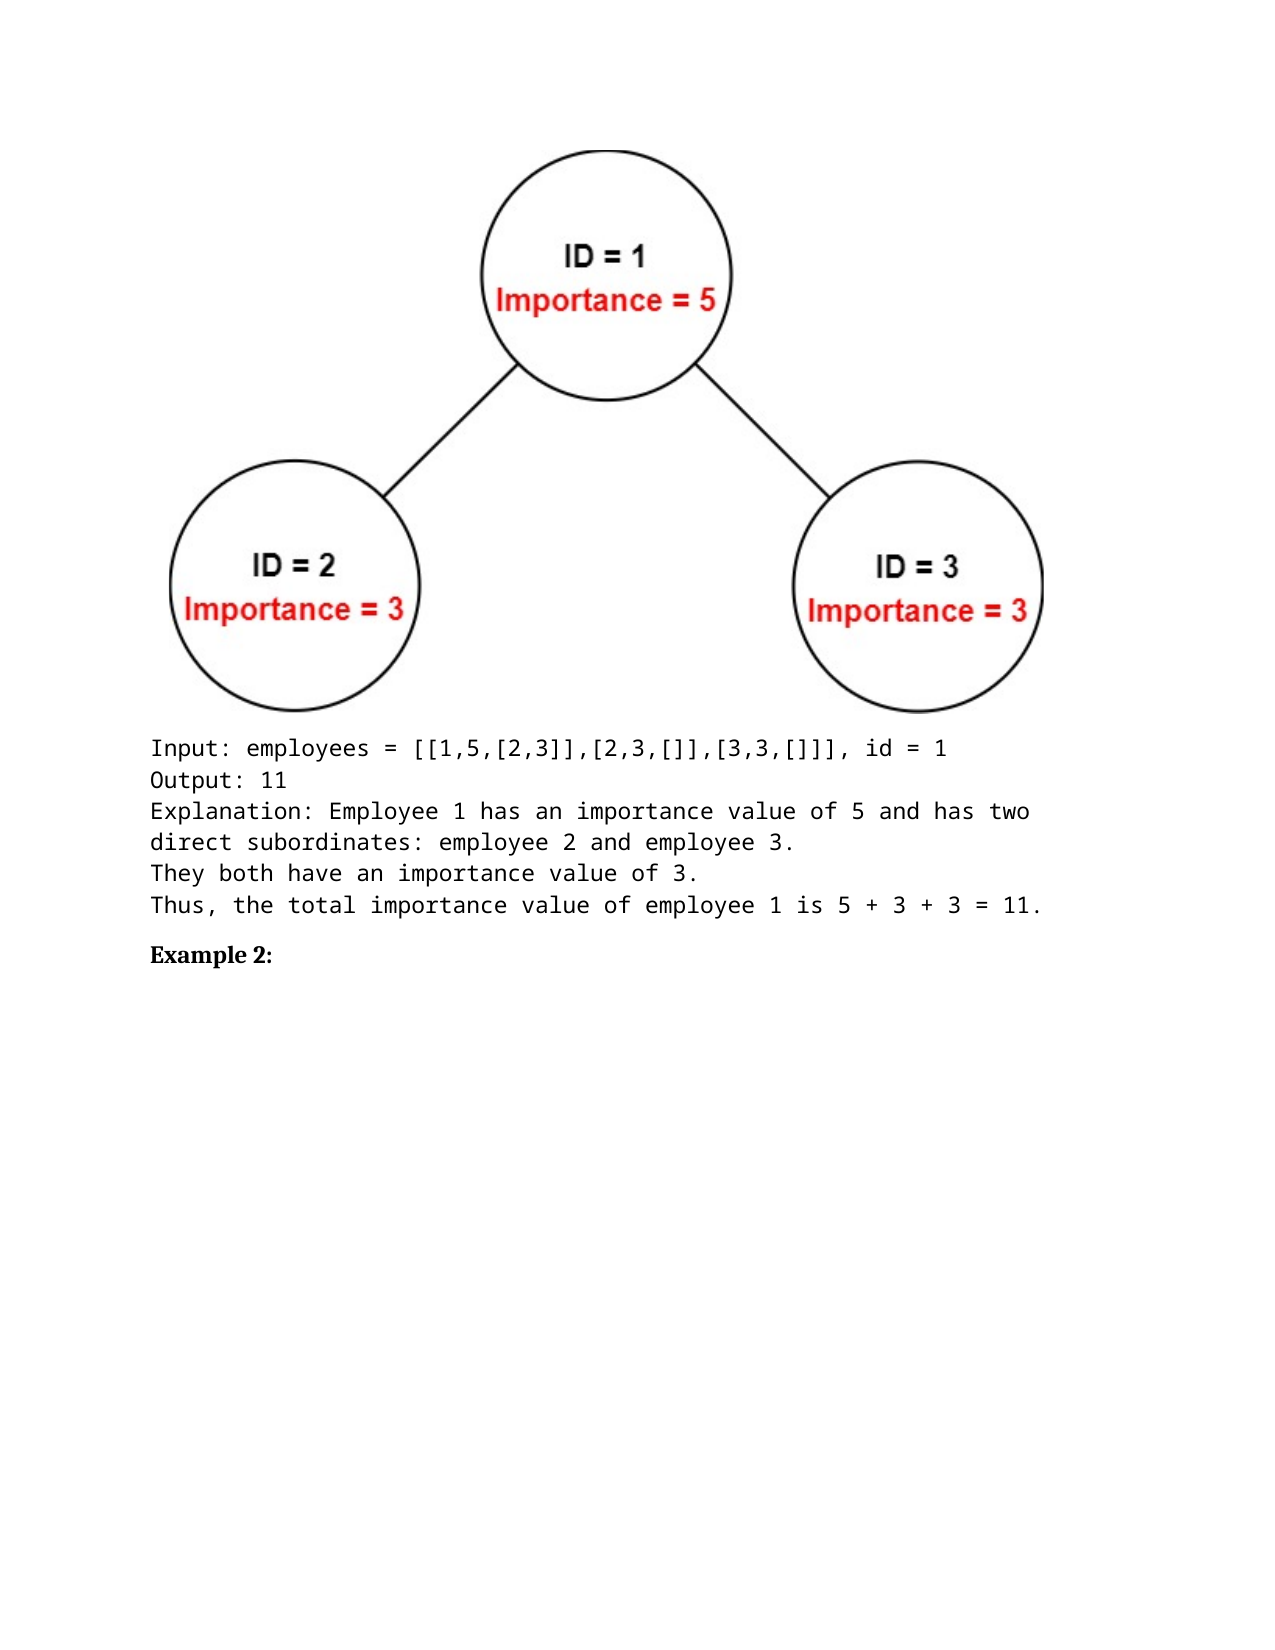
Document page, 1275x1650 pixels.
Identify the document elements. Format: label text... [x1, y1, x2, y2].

text Example 2: [150, 941, 1125, 969]
picture [168, 150, 1044, 714]
text Input: employees = [[1,5,[2,3]],[2,3,[]],[3,3,[]]], id = 1 Output: 11 Explanation: Employee 1 has an importance value of 5 and has two direct subordinates: employee 2 and employee 3. They both have an importance value of 3. Thus, the total importance value of employee 1 is 5 + 3 + 3 = 11. [150, 732, 1125, 920]
